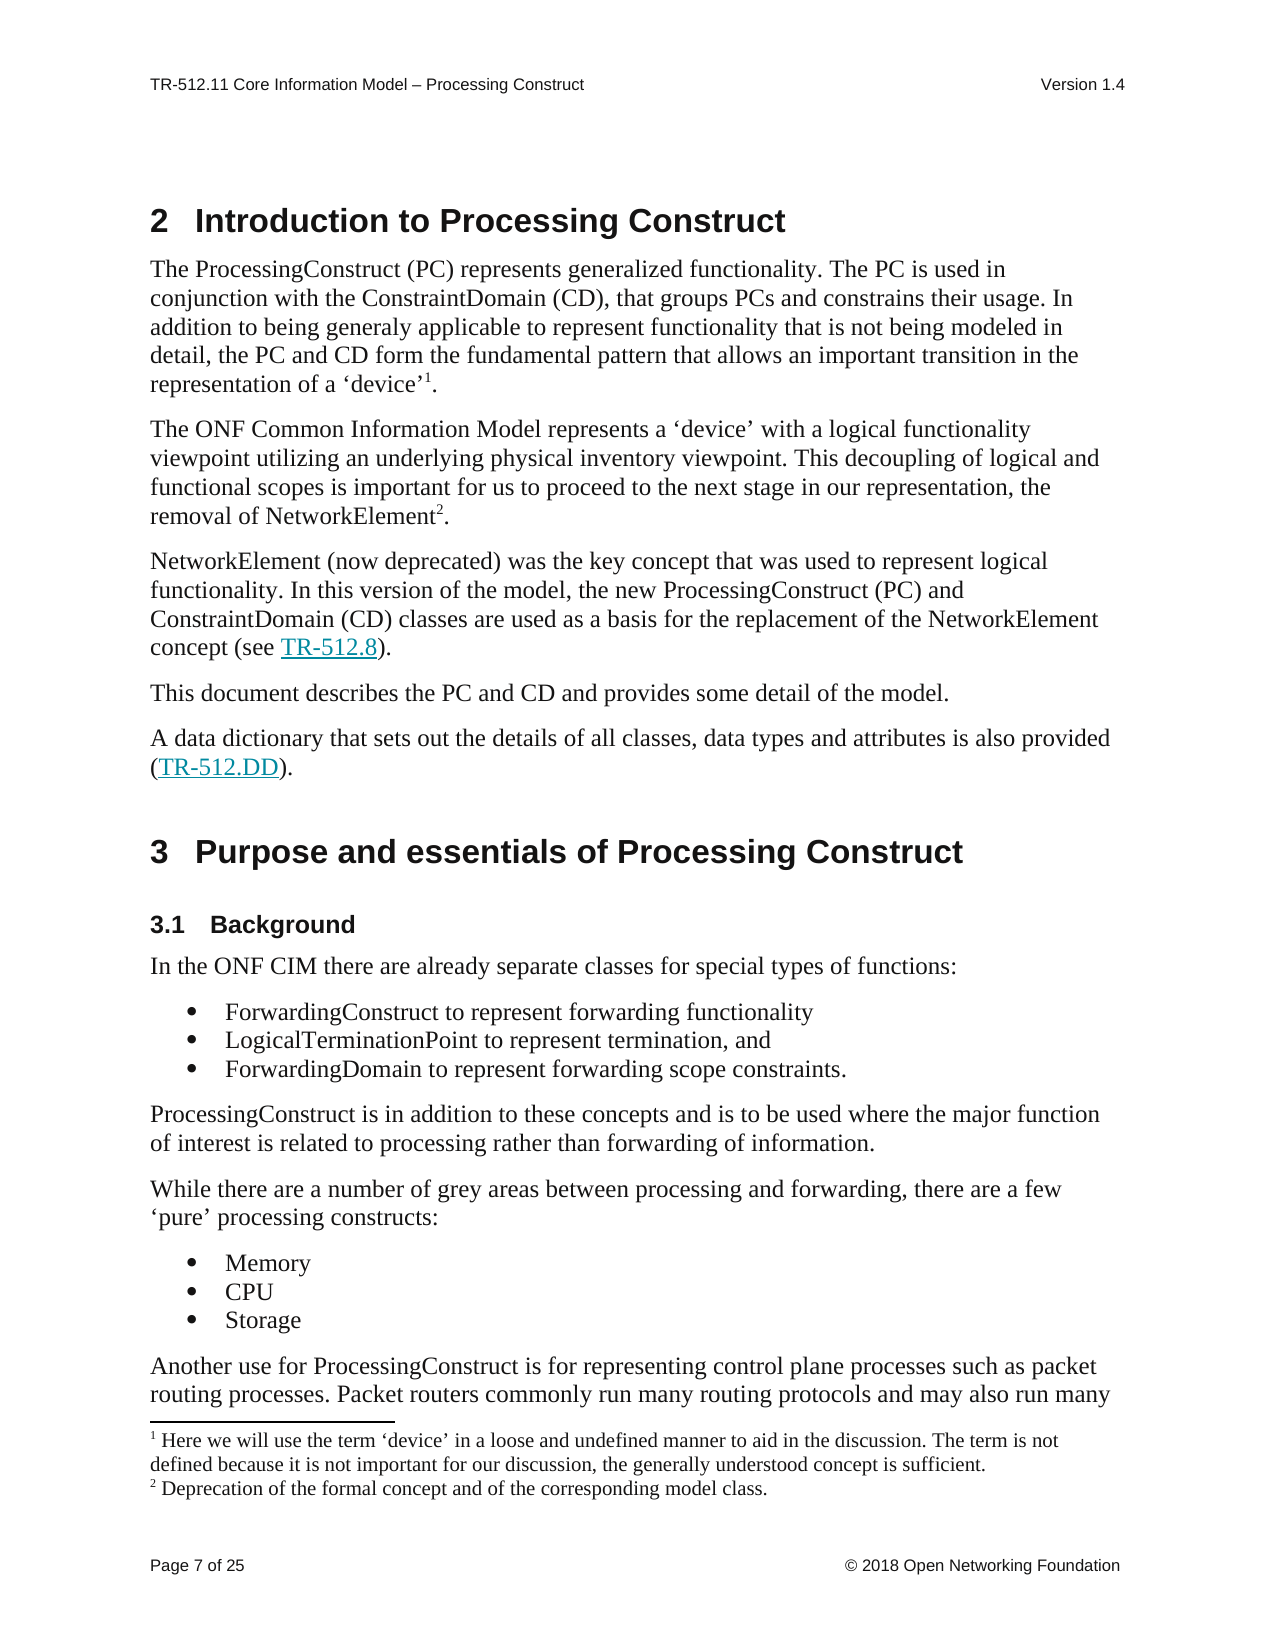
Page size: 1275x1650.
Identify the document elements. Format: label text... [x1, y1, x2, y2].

list Memory [187, 1248, 1125, 1277]
subtitle Purpose and essentials of Processing Construct [150, 827, 1125, 872]
text ProcessingConstruct is in addition to these concepts and is to be used where the major function of interest is related to processing rather than forwarding of information. [150, 1099, 1125, 1157]
text This document describes the PC and CD and provides some detail of the model. [150, 678, 1125, 707]
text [150, 1351, 1125, 1408]
list Storage [187, 1305, 1125, 1334]
text In the ONF CIM there are already separate classes for special types of functions: [150, 951, 1125, 980]
text The ProcessingConstruct (PC) represents generalized functionality. The PC is used in conjunction with the ConstraintDomain (CD), that groups PCs and constrains their usage. In addition to being generaly applicable to represent functionality that is not being modeled in detail, the PC and CD form the fundamental pattern that allows an important transition in the representation of a ‘device’. [150, 254, 1125, 398]
subtitle Background [150, 910, 1125, 939]
list ForwardingDomain to represent forwarding scope constraints. [187, 1054, 1125, 1083]
text NetworkElement (now deprecated) was the key concept that was used to represent logical functionality. In this version of the model, the new ProcessingConstruct (PC) and ConstraintDomain (CD) classes are used as a basis for the replacement of the NetworkElement concept (see TR-512.8). [150, 546, 1125, 661]
text A data dictionary that sets out the details of all classes, data types and attributes is also provided (TR-512.DD). [150, 723, 1125, 781]
list ForwardingConstruct to represent forwarding functionality [187, 997, 1125, 1025]
list LogicalTerminationPoint to represent termination, and [187, 1025, 1125, 1054]
text The ONF Common Information Model represents a ‘device’ with a logical functionality viewpoint utilizing an underlying physical inventory viewpoint. This decoupling of logical and functional scopes is important for us to proceed to the next stage in our representation, the removal of NetworkElement. [150, 414, 1125, 529]
subtitle Introduction to Processing Construct [150, 196, 1125, 242]
list CPU [187, 1277, 1125, 1305]
text While there are a number of grey areas between processing and forwarding, there are a few ‘pure’ processing constructs: [150, 1174, 1125, 1231]
